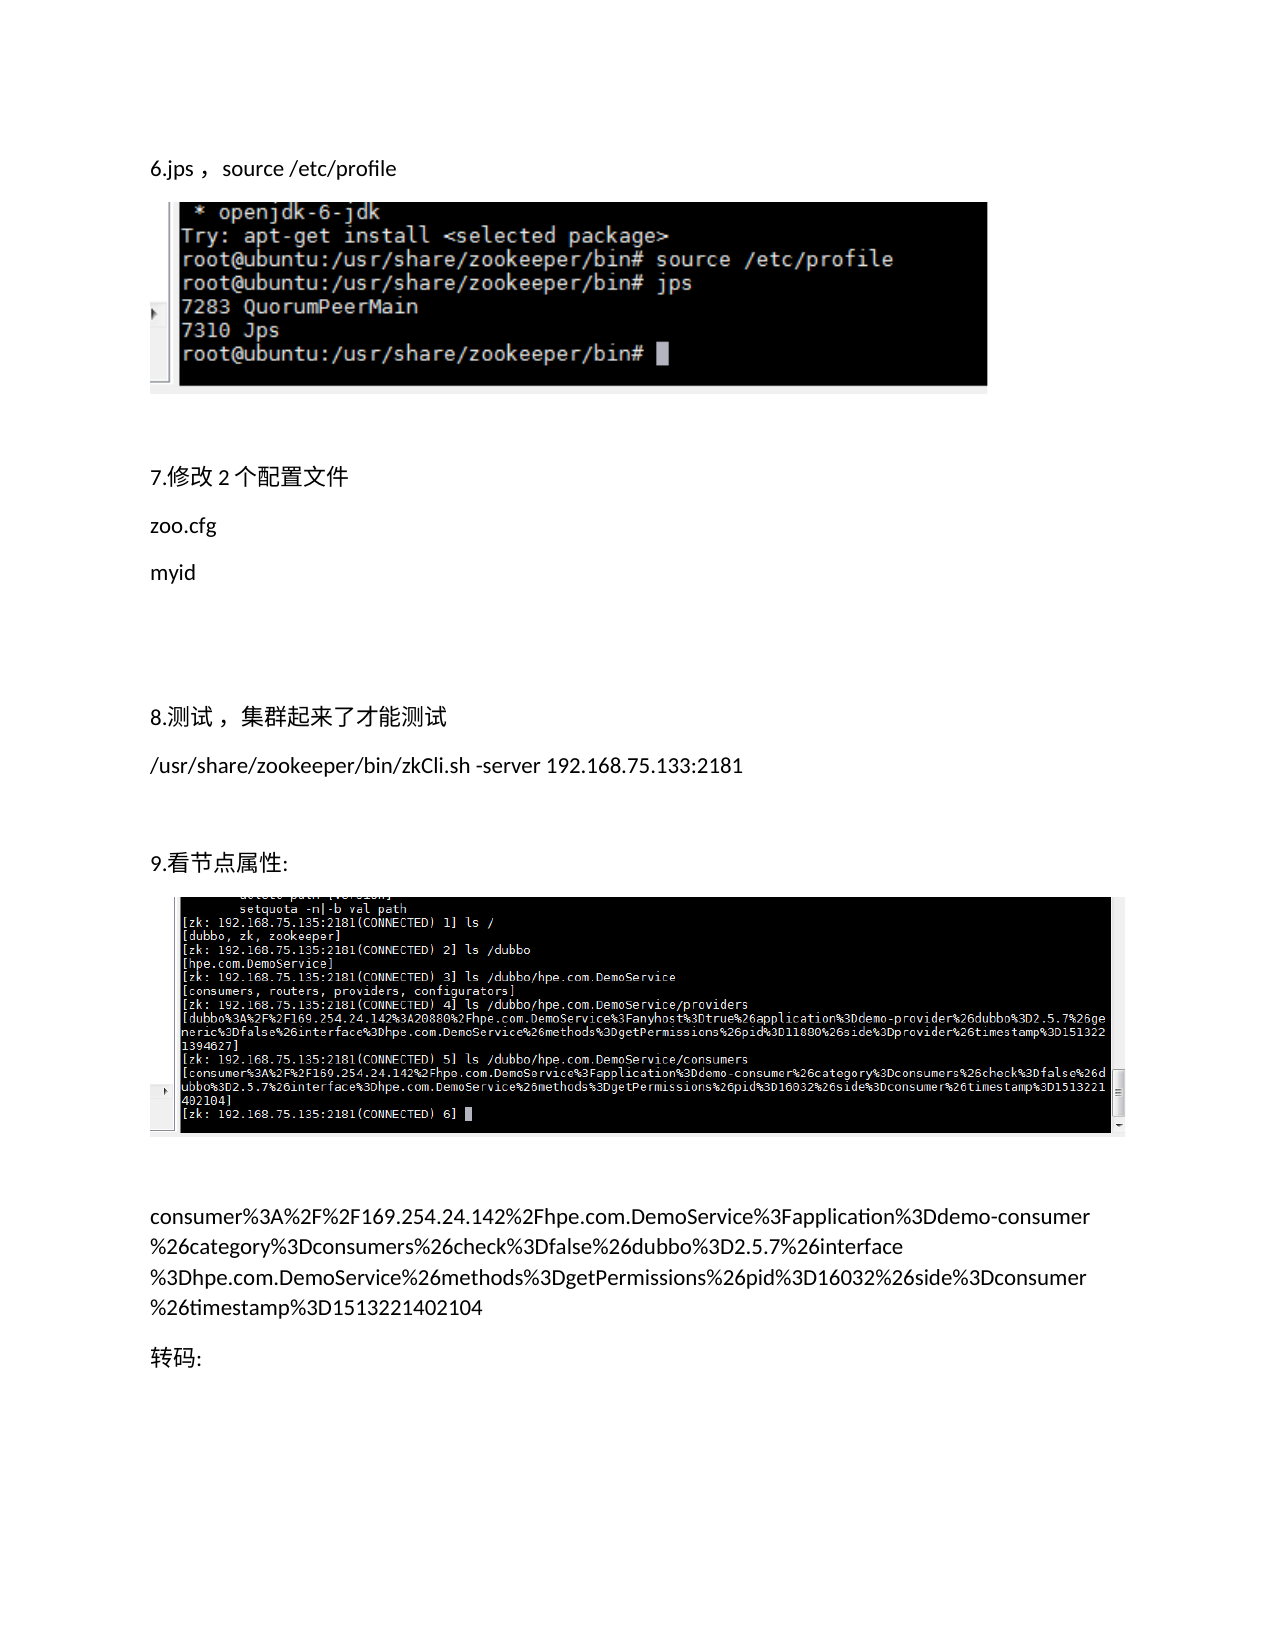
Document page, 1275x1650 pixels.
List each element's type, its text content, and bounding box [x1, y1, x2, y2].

picture [150, 897, 1125, 1137]
text 转码: [150, 1340, 1125, 1373]
text /usr/share/zookeeper/bin/zkCli.sh -server 192.168.75.133:2181 [150, 751, 1125, 779]
picture [150, 202, 988, 394]
text 8.测试 ，集群起来了才能测试 [150, 699, 1125, 732]
text 7.修改2个配置文件 [150, 459, 1125, 492]
text zoo.cfg [150, 511, 1125, 539]
text 9.看节点属性: [150, 845, 1125, 878]
text 6.jps ，source /etc/profile [150, 150, 1125, 183]
text myid [150, 558, 1125, 586]
text consumer%3A%2F%2F169.254.24.142%2Fhpe.com.DemoService%3Fapplication%3Ddemo-consumer%26category%3Dconsumers%26check%3Dfalse%26dubbo%3D2.5.7%26interface%3Dhpe.com.DemoService%26methods%3DgetPermissions%26pid%3D16032%26side%3Dconsumer%26timestamp%3D1513221402104 [150, 1202, 1125, 1321]
